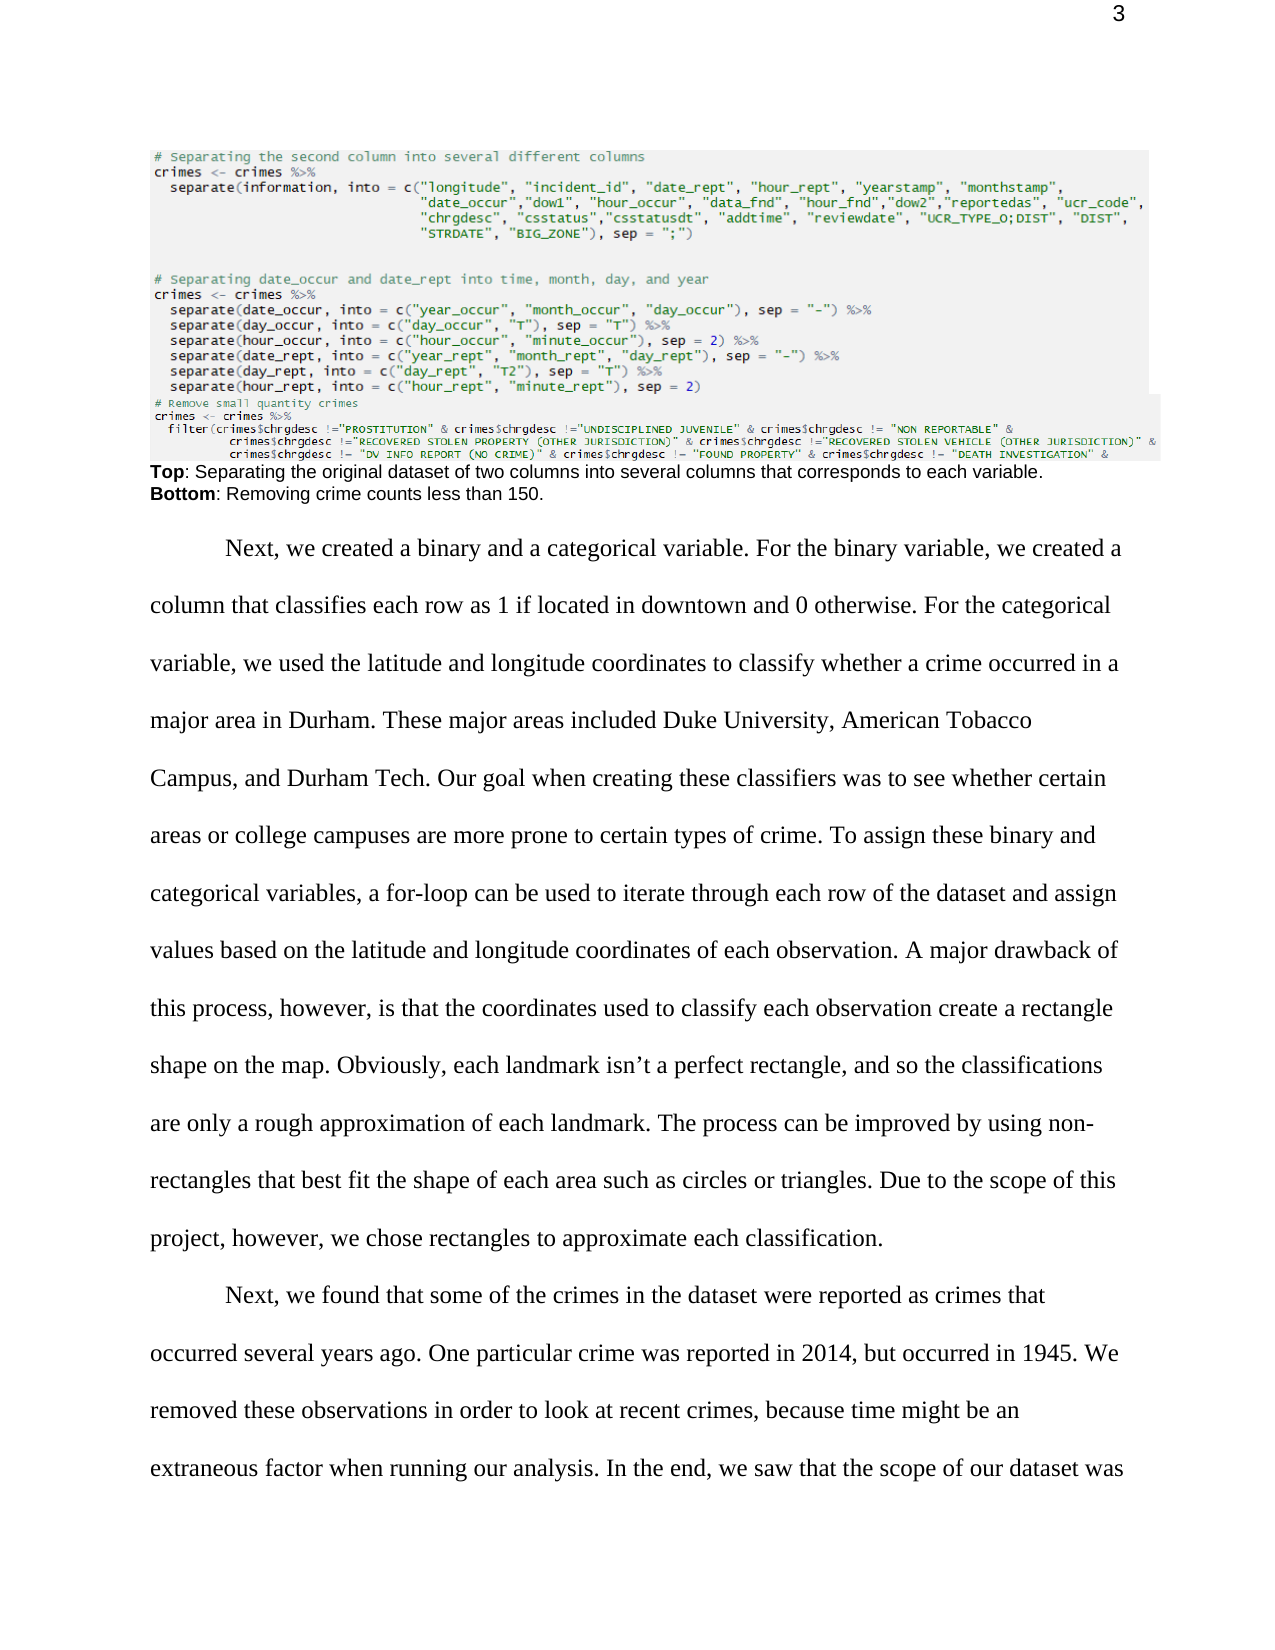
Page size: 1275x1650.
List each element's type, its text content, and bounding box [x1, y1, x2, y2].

text Top: Separating the original dataset of two columns into several columns that corresponds to each variable. [150, 461, 1125, 482]
text Next, we created a binary and a categorical variable. For the binary variable, we created a column that classifies each row as 1 if located in downtown and 0 otherwise. For the categorical variable, we used the latitude and longitude coordinates to classify whether a crime occurred in a major area in Durham. These major areas included Duke University, American Tobacco Campus, and Durham Tech. Our goal when creating these classifiers was to see whether certain areas or college campuses are more prone to certain types of crime. To assign these binary and categorical variables, a for-loop can be used to iterate through each row of the dataset and assign values based on the latitude and longitude coordinates of each observation. A major drawback of this process, however, is that the coordinates used to classify each observation create a rectangle shape on the map. Obviously, each landmark isn’t a perfect rectangle, and so the classifications are only a rough approximation of each landmark. The process can be improved by using non-rectangles that best fit the shape of each area such as circles or triangles. Due to the scope of this project, however, we chose rectangles to approximate each classification. [150, 533, 1125, 1252]
text Bottom: Removing crime counts less than 150. [150, 482, 1125, 504]
picture [150, 150, 1161, 461]
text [150, 1280, 1125, 1482]
